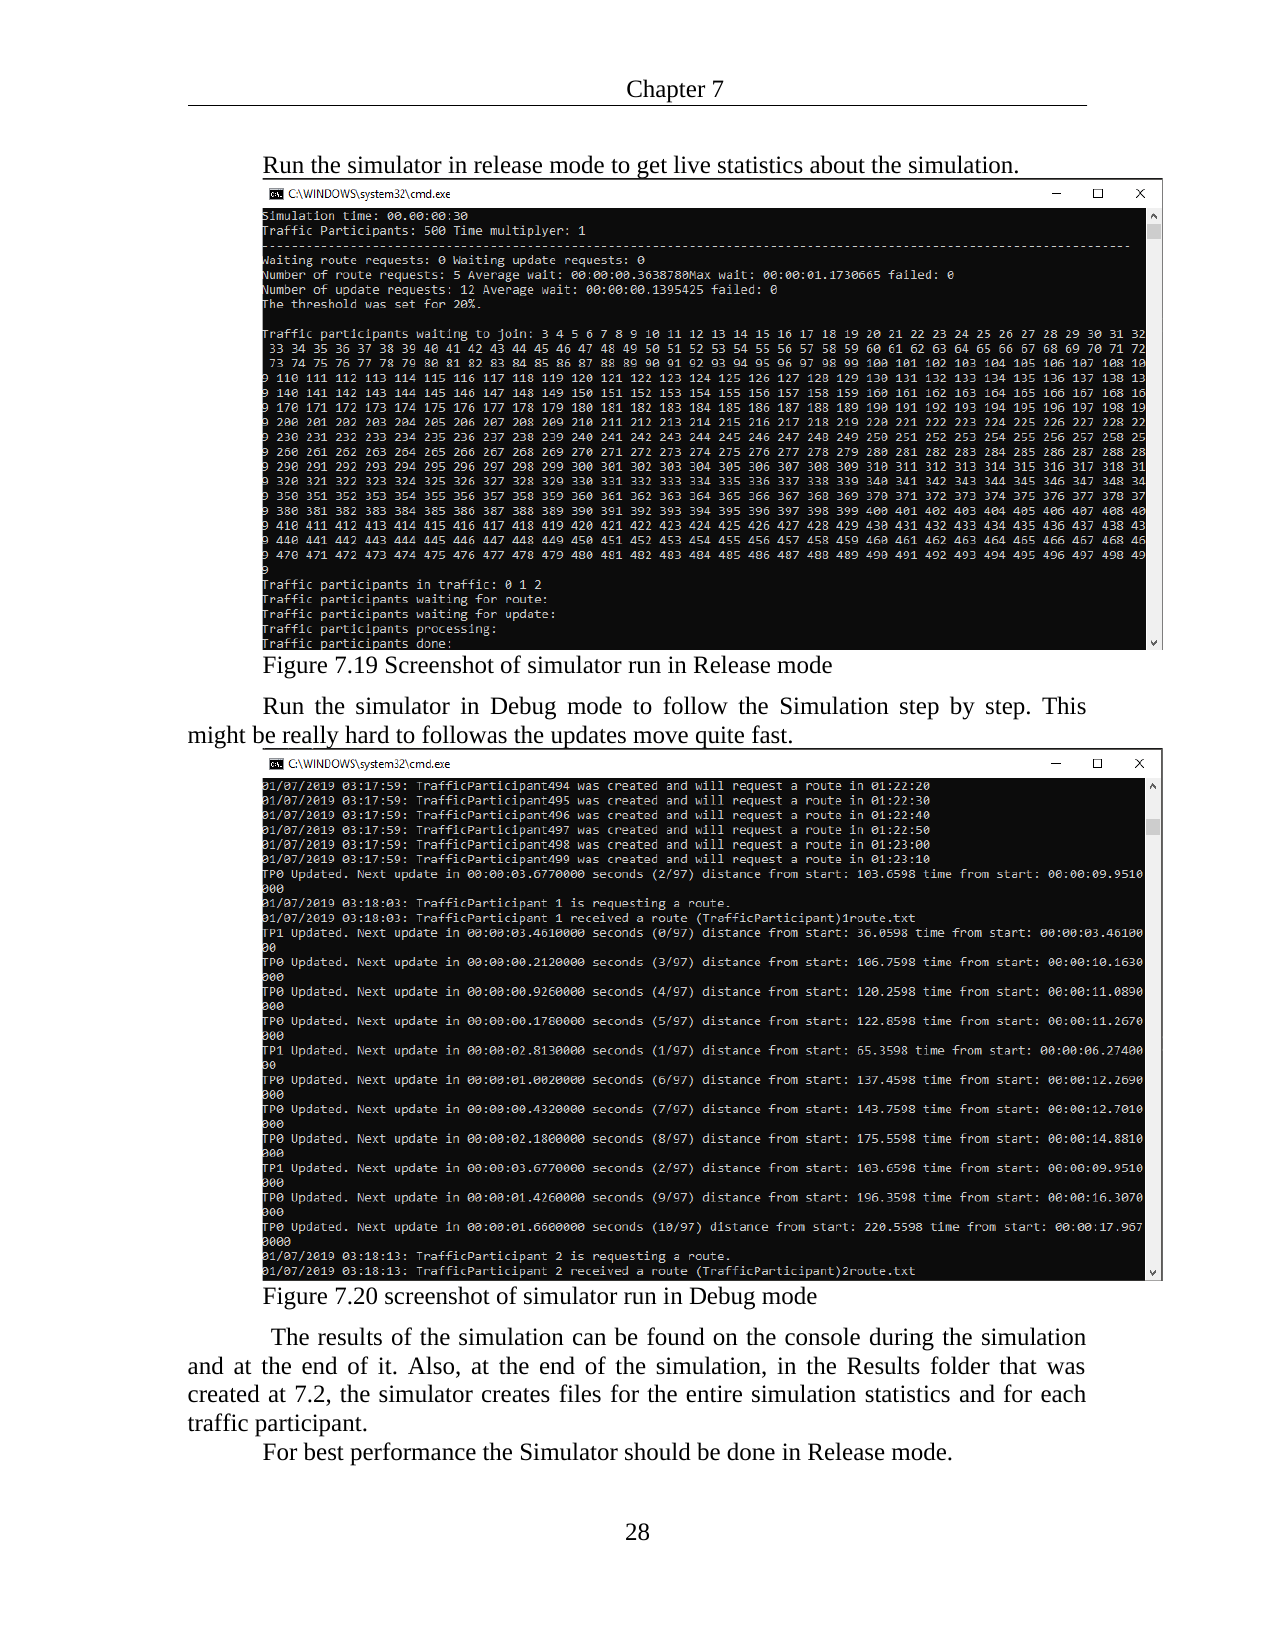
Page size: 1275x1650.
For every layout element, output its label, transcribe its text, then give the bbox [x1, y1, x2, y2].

text Run the simulator in Debug mode to follow the Simulation step by step. This might be really hard to followas the updates move quite fast. [187, 691, 1087, 749]
text The results of the simulation can be found on the console during the simulation and at the end of it. Also, at the end of the simulation, in the Results folder that was created at 7.2, the simulator creates files for the entire simulation statistics and for each traffic participant. [187, 1322, 1087, 1437]
text Run the simulator in release mode to get live statistics about the simulation. [187, 150, 1087, 179]
text For best performance the Simulator should be done in Release mode. [187, 1437, 1087, 1466]
picture [262, 178, 1163, 650]
picture [262, 748, 1163, 1281]
